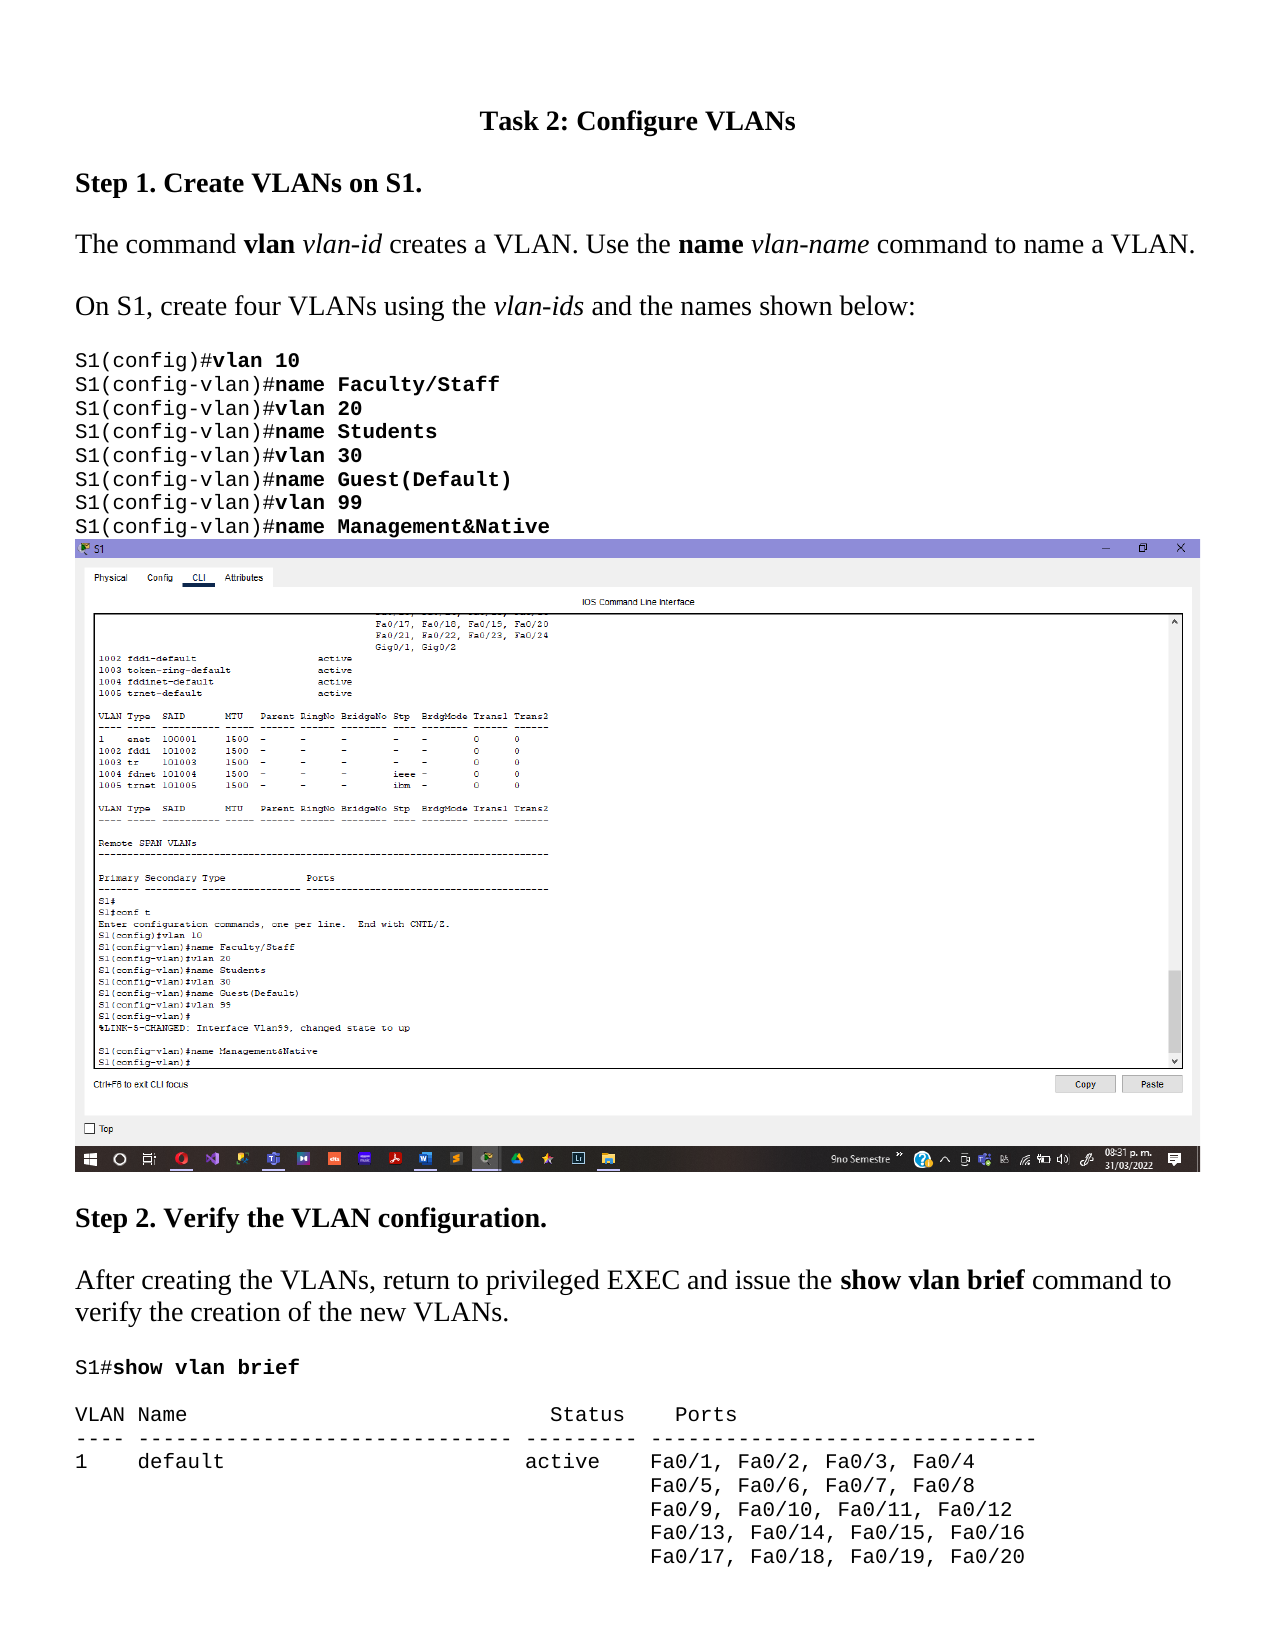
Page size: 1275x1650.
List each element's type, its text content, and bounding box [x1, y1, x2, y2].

text S1(config)#vlan 10 [75, 350, 1200, 374]
text On S1, create four VLANs using the vlan-ids and the names shown below: [75, 289, 1200, 321]
text S1(config-vlan)#name Management&Native [75, 516, 1200, 539]
text After creating the VLANs, return to privileged EXEC and issue the show vlan brief command to verify the creation of the new VLANs. [75, 1263, 1200, 1328]
text S1#show vlan brief [75, 1357, 1200, 1380]
text VLAN Name Status Ports [75, 1404, 1200, 1428]
text Fa0/13, Fa0/14, Fa0/15, Fa0/16 [75, 1522, 1200, 1546]
text The command vlan vlan-id creates a VLAN. Use the name vlan-name command to name a VLAN. [75, 227, 1200, 260]
text Fa0/9, Fa0/10, Fa0/11, Fa0/12 [75, 1499, 1200, 1522]
text S1(config-vlan)#vlan 99 [75, 492, 1200, 516]
text S1(config-vlan)#name Guest(Default) [75, 469, 1200, 492]
picture [75, 539, 1200, 1172]
text Fa0/17, Fa0/18, Fa0/19, Fa0/20 [75, 1546, 1200, 1569]
text S1(config-vlan)#vlan 30 [75, 445, 1200, 469]
text Step 2. Verify the VLAN configuration. [75, 1201, 1200, 1234]
text S1(config-vlan)#vlan 20 [75, 398, 1200, 421]
text Step 1. Create VLANs on S1. [75, 166, 1200, 198]
text 1 default active Fa0/1, Fa0/2, Fa0/3, Fa0/4 [75, 1451, 1200, 1475]
text S1(config-vlan)#name Faculty/Staff [75, 374, 1200, 398]
text Task 2: Configure VLANs [75, 104, 1200, 137]
text S1(config-vlan)#name Students [75, 421, 1200, 445]
text ---- ------------------------------ --------- ------------------------------- [75, 1428, 1200, 1451]
text Fa0/5, Fa0/6, Fa0/7, Fa0/8 [75, 1475, 1200, 1499]
